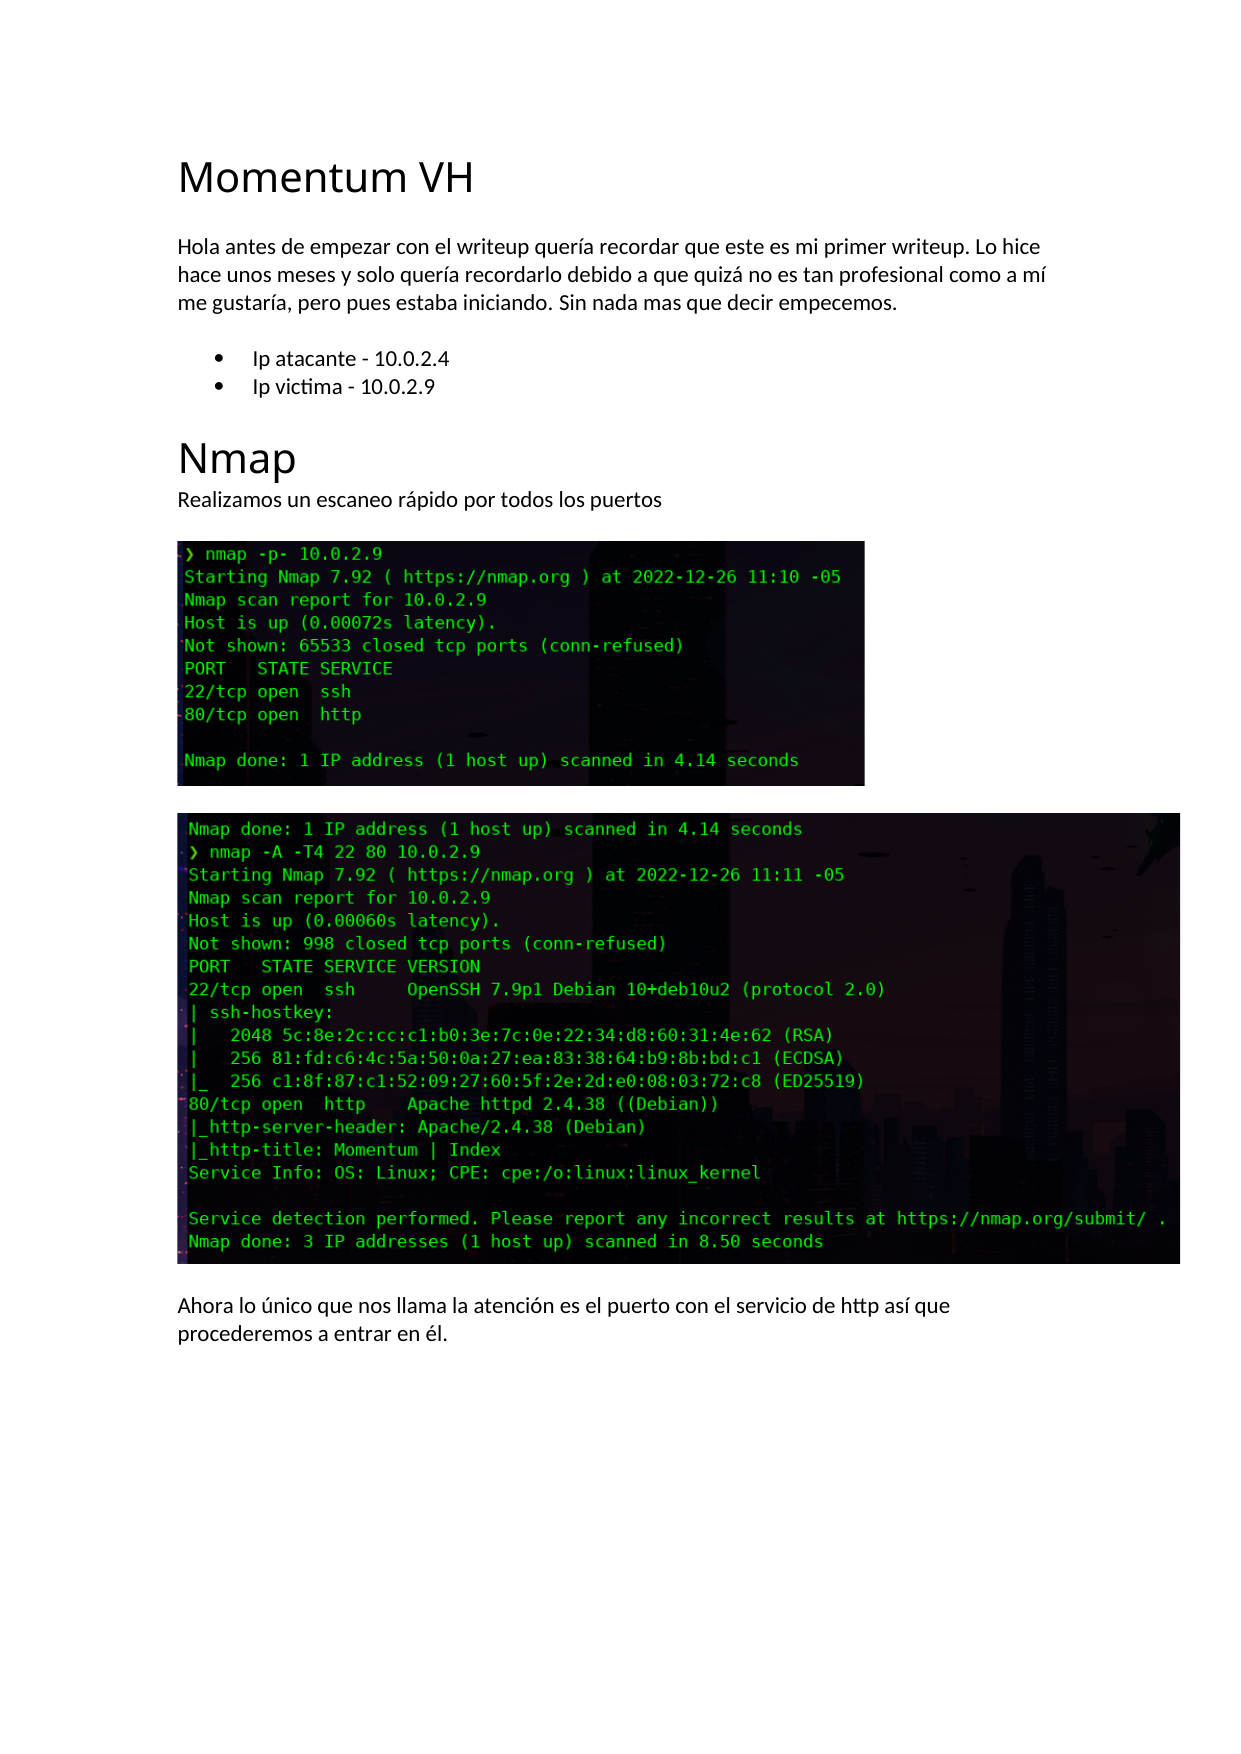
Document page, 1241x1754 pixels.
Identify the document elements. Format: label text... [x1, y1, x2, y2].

text Momentum VH [177, 148, 1063, 204]
text Hola antes de empezar con el writeup quería recordar que este es mi primer writeup. Lo hice hace unos meses y solo quería recordarlo debido a que quizá no es tan profesional como a mí me gustaría, pero pues estaba iniciando. Sin nada mas que decir empecemos. [177, 232, 1063, 316]
list Ip victima - 10.0.2.9 [215, 372, 1063, 401]
picture [177, 813, 1181, 1264]
text Realizamos un escaneo rápido por todos los puertos [177, 485, 1063, 513]
text Ahora lo único que nos llama la atención es el puerto con el servicio de http así que procederemos a entrar en él. [177, 1291, 1063, 1347]
text Nmap [177, 428, 1063, 485]
list Ip atacante - 10.0.2.4 [215, 344, 1063, 372]
picture [177, 541, 865, 786]
